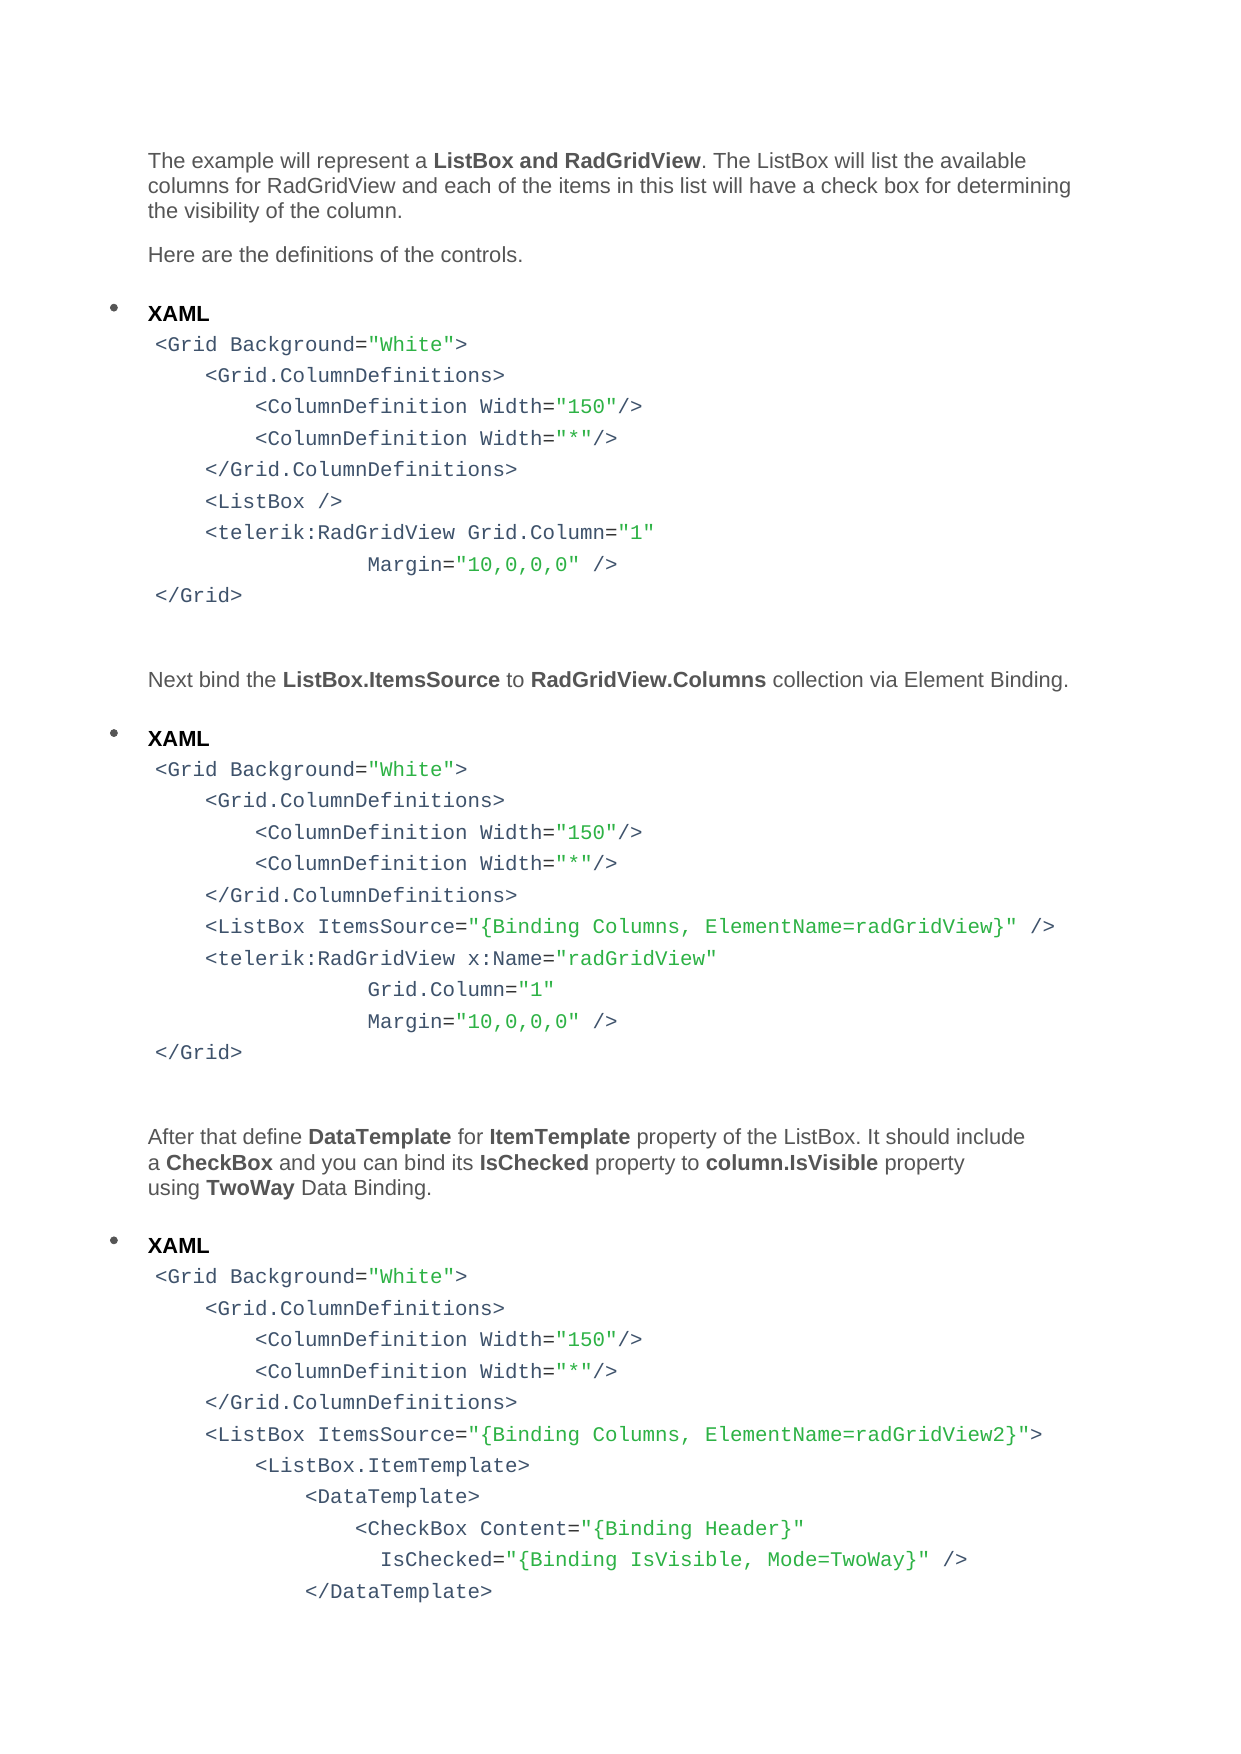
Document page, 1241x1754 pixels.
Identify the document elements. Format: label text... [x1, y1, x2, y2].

text Grid.Column="1" [155, 979, 1085, 1003]
text <ColumnDefinition Width="150"/> [155, 1329, 1085, 1353]
text <telerik:RadGridView x:Name="radGridView" [155, 948, 1085, 971]
text <CheckBox Content="{Binding Header}" [155, 1518, 1085, 1542]
text <ColumnDefinition Width="*"/> [155, 1361, 1085, 1384]
text <ColumnDefinition Width="150"/> [155, 396, 1085, 420]
text <Grid Background="White"> [155, 759, 1085, 783]
text Next bind the ListBox.ItemsSource to RadGridView.Columns collection via Element Binding. [148, 642, 1093, 693]
text IsChecked="{Binding IsVisible, Mode=TwoWay}" /> [155, 1549, 1085, 1573]
text After that define DataTemplate for ItemTemplate property of the ListBox. It should include a CheckBox and you can bind its IsChecked property to column.IsVisible property using TwoWay Data Binding. [148, 1099, 1093, 1200]
text <ColumnDefinition Width="150"/> [155, 822, 1085, 846]
text <ListBox.ItemTemplate> [155, 1455, 1085, 1479]
list XAML [110, 1233, 1094, 1258]
text <ListBox /> [155, 491, 1085, 514]
text </Grid.ColumnDefinitions> [155, 1392, 1085, 1416]
list XAML [110, 301, 1094, 326]
text Here are the definitions of the controls. [148, 242, 1093, 267]
text <ColumnDefinition Width="*"/> [155, 853, 1085, 877]
text <telerik:RadGridView Grid.Column="1" [155, 522, 1085, 546]
text <Grid Background="White"> [155, 1266, 1085, 1290]
text <ColumnDefinition Width="*"/> [155, 428, 1085, 452]
text </DataTemplate> [155, 1581, 1085, 1604]
text <ListBox ItemsSource="{Binding Columns, ElementName=radGridView}" /> [155, 916, 1085, 940]
text <DataTemplate> [155, 1486, 1085, 1510]
text Margin="10,0,0,0" /> [155, 554, 1085, 577]
text <Grid.ColumnDefinitions> [155, 365, 1085, 389]
text </Grid> [155, 585, 1085, 609]
text <Grid.ColumnDefinitions> [155, 1298, 1085, 1321]
list XAML [110, 726, 1094, 751]
text Margin="10,0,0,0" /> [155, 1011, 1085, 1034]
text </Grid> [155, 1042, 1085, 1066]
text <Grid Background="White"> [155, 333, 1085, 357]
text <ListBox ItemsSource="{Binding Columns, ElementName=radGridView2}"> [155, 1423, 1085, 1447]
text The example will represent a ListBox and RadGridView. The ListBox will list the available columns for RadGridView and each of the items in this list will have a check box for determining the visibility of the column. [148, 148, 1093, 223]
text <Grid.ColumnDefinitions> [155, 790, 1085, 814]
text </Grid.ColumnDefinitions> [155, 885, 1085, 908]
text </Grid.ColumnDefinitions> [155, 459, 1085, 483]
